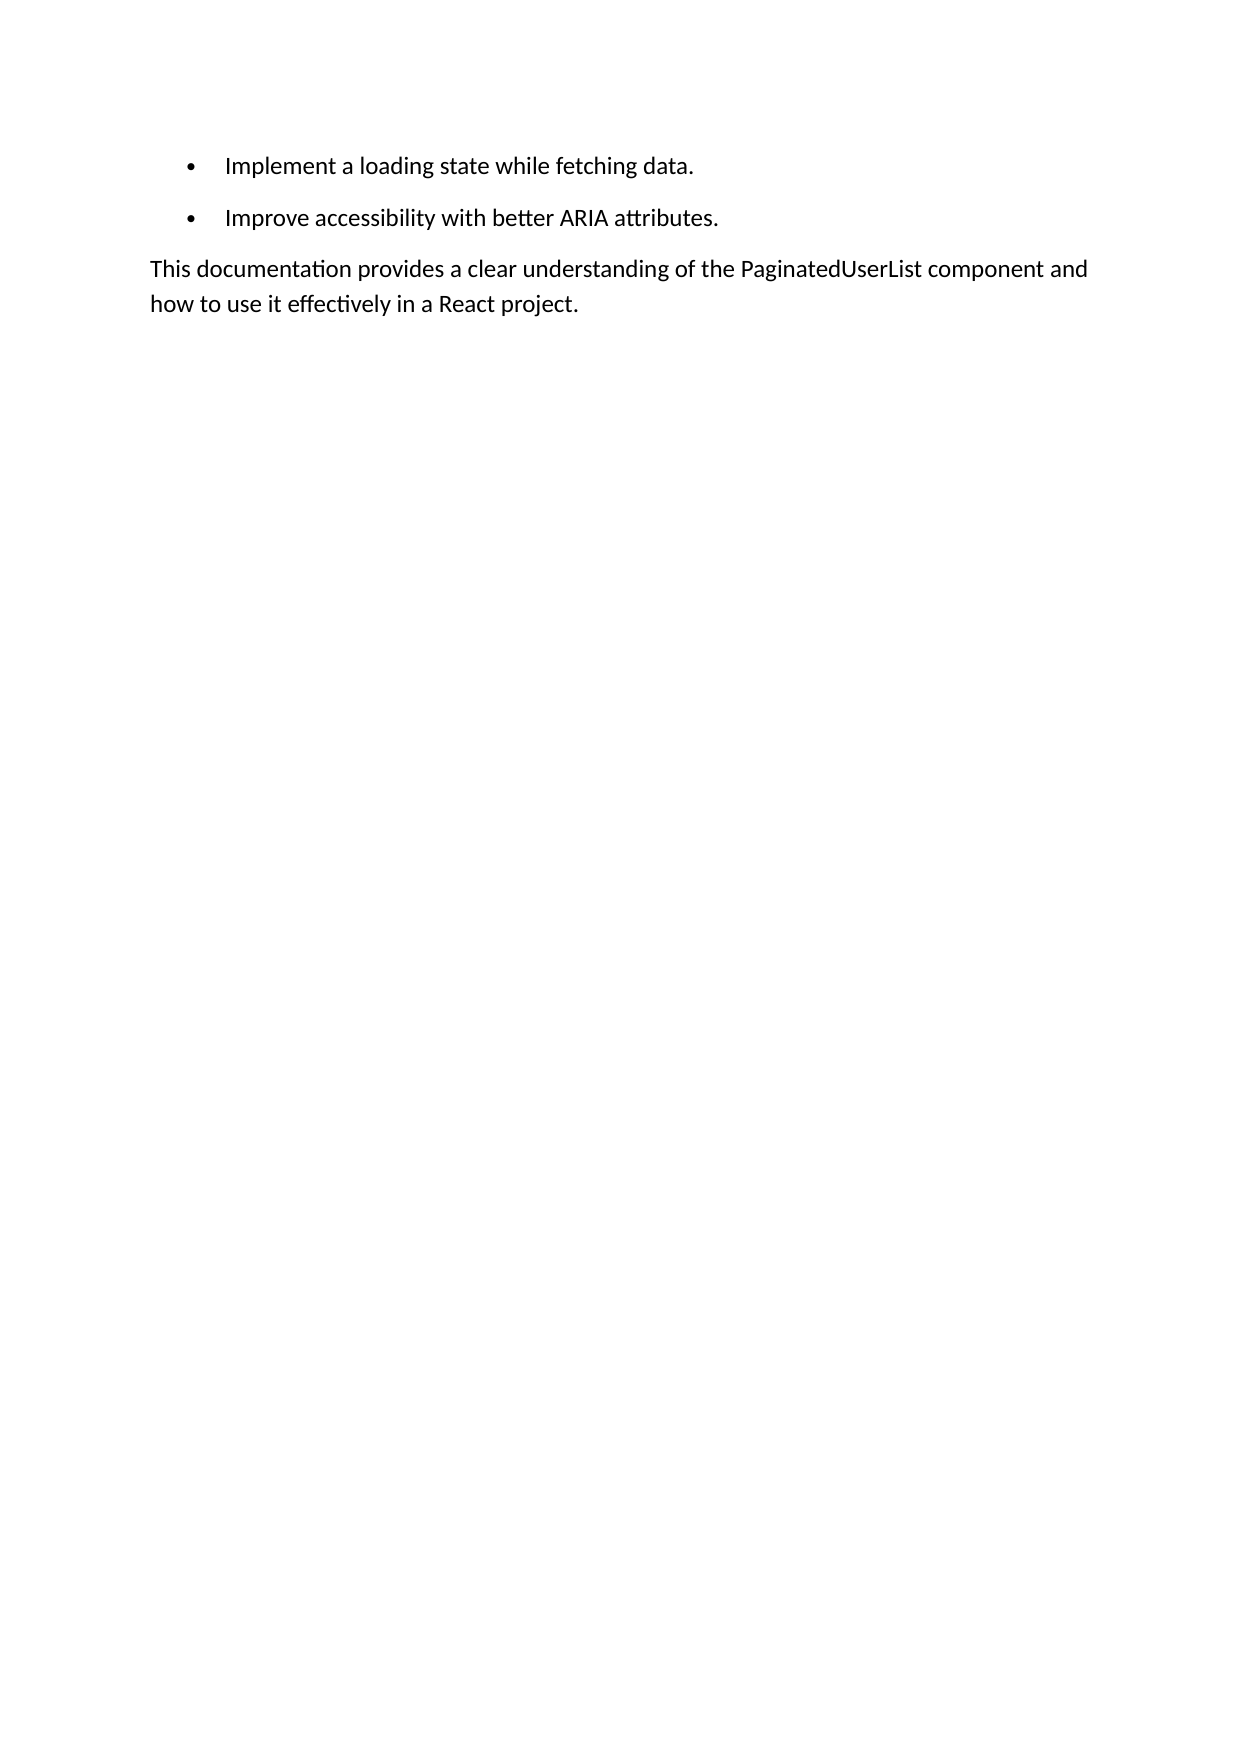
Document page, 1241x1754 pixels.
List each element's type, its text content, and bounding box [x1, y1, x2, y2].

list Implement a loading state while fetching data. [187, 150, 1090, 181]
text This documentation provides a clear understanding of the PaginatedUserList component and how to use it effectively in a React project. [150, 253, 1090, 319]
list Improve accessibility with better ARIA attributes. [187, 202, 1090, 232]
